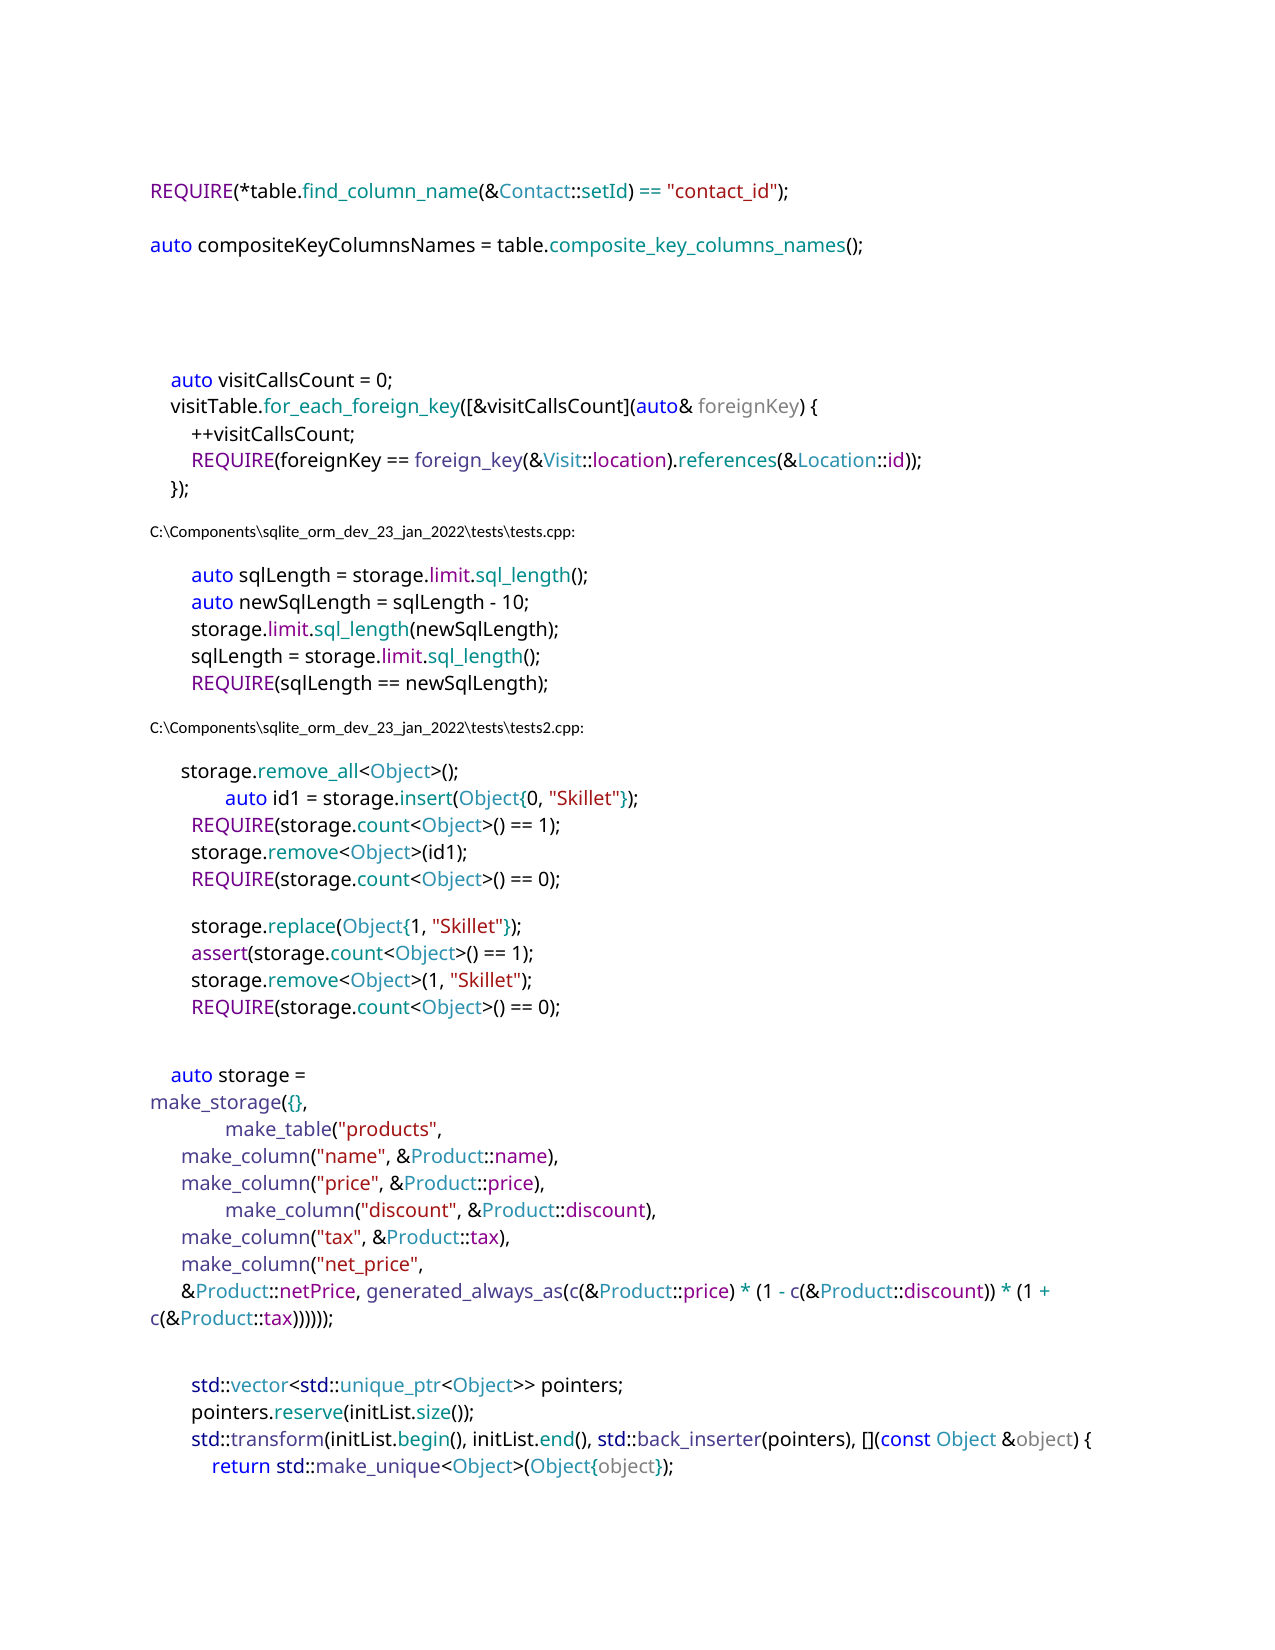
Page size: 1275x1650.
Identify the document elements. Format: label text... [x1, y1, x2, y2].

text return std::make_unique<Object>(Object{object}); [150, 1453, 1125, 1479]
text storage.replace(Object{1, "Skillet"}); [150, 913, 1125, 940]
text make_column("name", &Product::name), [150, 1142, 1125, 1169]
text REQUIRE(*table.find_column_name(&Contact::setId) == "contact_id"); [150, 177, 1125, 204]
text }); [150, 474, 1125, 501]
text make_column("price", &Product::price), [150, 1169, 1125, 1196]
text REQUIRE(foreignKey == foreign_key(&Visit::location).references(&Location::id)); [150, 447, 1125, 474]
text C:\Components\sqlite_orm_dev_23_jan_2022\tests\tests.cpp: [150, 521, 1125, 541]
text assert(storage.count<Object>() == 1); [150, 940, 1125, 967]
text storage.remove<Object>(id1); [150, 838, 1125, 865]
text auto storage = [150, 1061, 1125, 1088]
text storage.limit.sql_length(newSqlLength); [150, 616, 1125, 643]
text &Product::netPrice, generated_always_as(c(&Product::price) * (1 - c(&Product::discount)) * (1 + c(&Product::tax)))))); [150, 1277, 1125, 1331]
text auto sqlLength = storage.limit.sql_length(); [150, 562, 1125, 589]
text auto compositeKeyColumnsNames = table.composite_key_columns_names(); [150, 231, 1125, 258]
text C:\Components\sqlite_orm_dev_23_jan_2022\tests\tests2.cpp: [150, 717, 1125, 737]
text auto visitCallsCount = 0; [150, 366, 1125, 393]
text REQUIRE(storage.count<Object>() == 1); [150, 811, 1125, 838]
text REQUIRE(storage.count<Object>() == 0); [150, 994, 1125, 1021]
text auto id1 = storage.insert(Object{0, "Skillet"}); [150, 784, 1125, 811]
text REQUIRE(sqlLength == newSqlLength); [150, 669, 1125, 697]
text auto newSqlLength = sqlLength - 10; [150, 589, 1125, 616]
text make_storage({}, [150, 1088, 1125, 1115]
text make_table("products", [150, 1115, 1125, 1142]
text visitTable.for_each_foreign_key([&visitCallsCount](auto& foreignKey) { [150, 393, 1125, 420]
text REQUIRE(storage.count<Object>() == 0); [150, 865, 1125, 892]
text make_column("discount", &Product::discount), [150, 1196, 1125, 1223]
text sqlLength = storage.limit.sql_length(); [150, 643, 1125, 669]
text storage.remove_all<Object>(); [150, 757, 1125, 784]
text ++visitCallsCount; [150, 420, 1125, 447]
text std::transform(initList.begin(), initList.end(), std::back_inserter(pointers), [](const Object &object) { [150, 1426, 1125, 1453]
text make_column("tax", &Product::tax), [150, 1223, 1125, 1250]
text std::vector<std::unique_ptr<Object>> pointers; [150, 1372, 1125, 1399]
text pointers.reserve(initList.size()); [150, 1399, 1125, 1426]
text make_column("net_price", [150, 1250, 1125, 1277]
text storage.remove<Object>(1, "Skillet"); [150, 967, 1125, 994]
